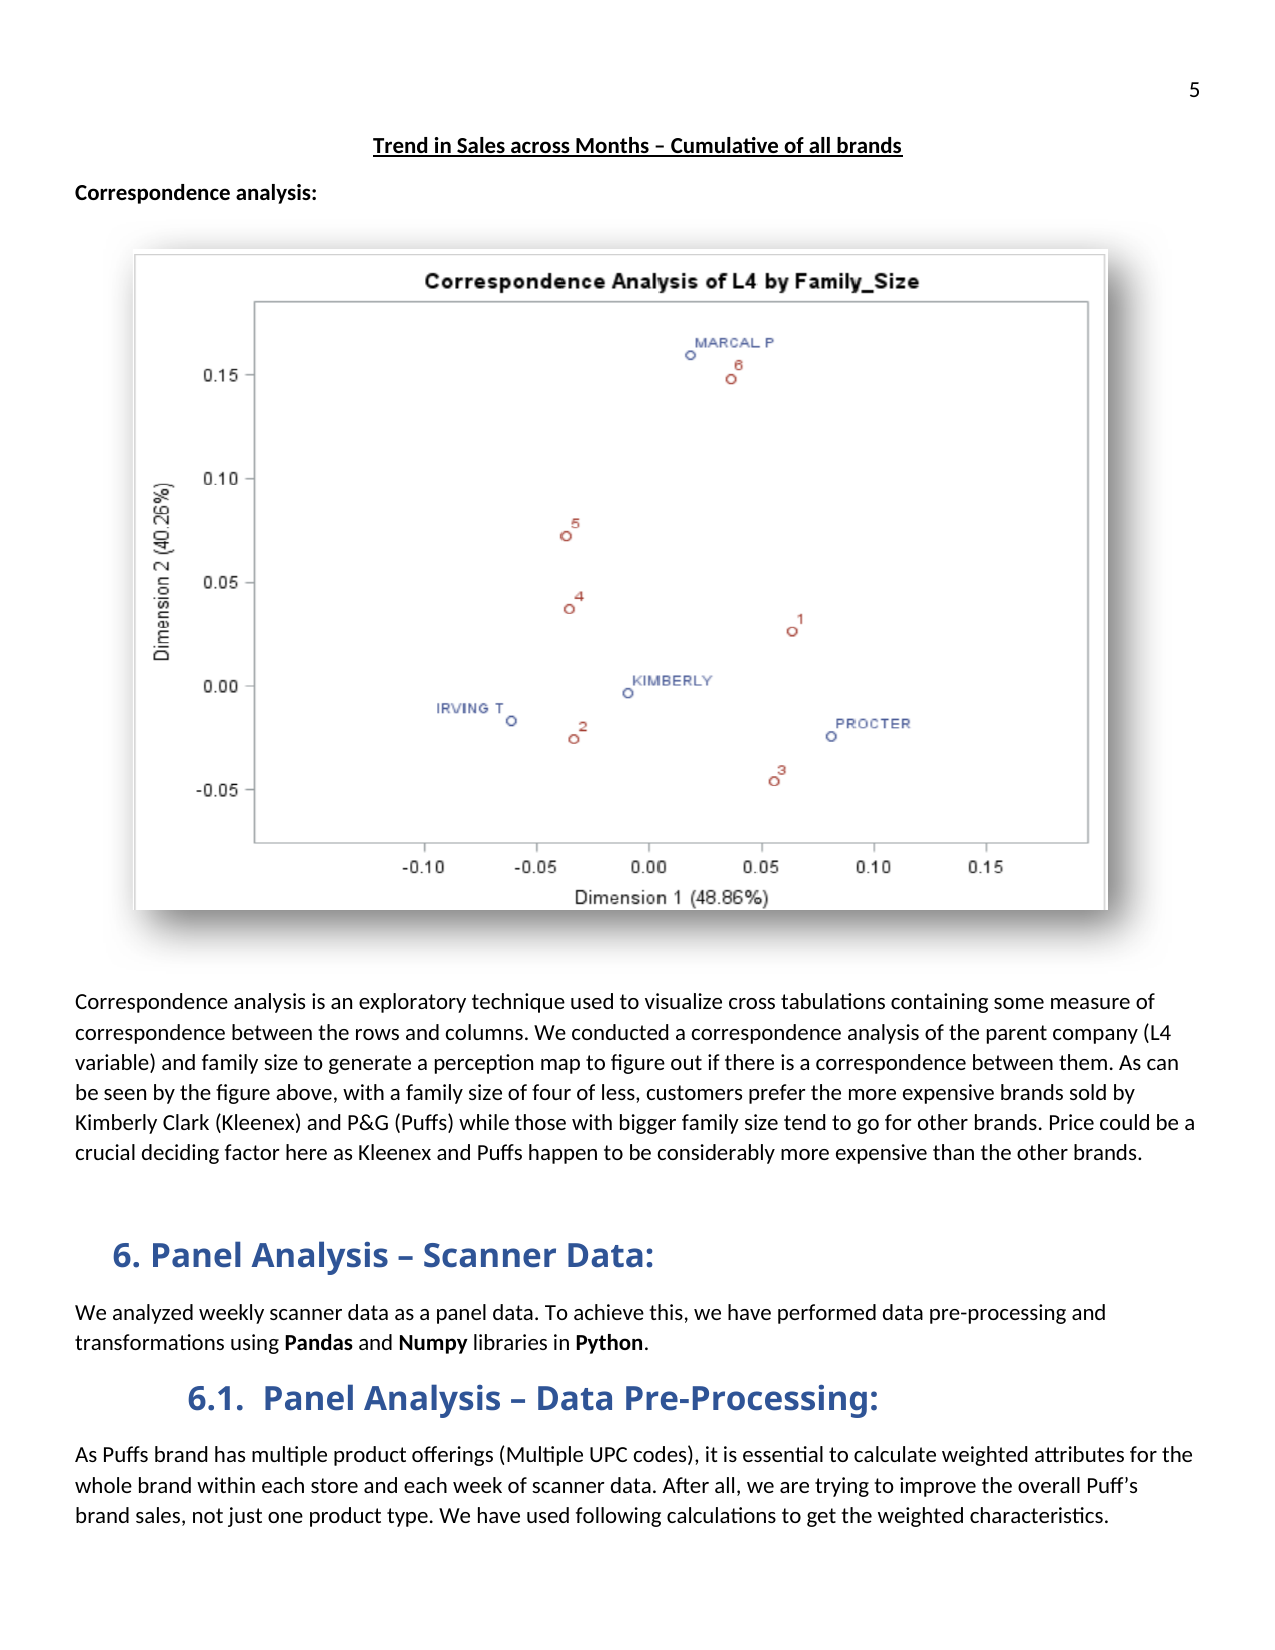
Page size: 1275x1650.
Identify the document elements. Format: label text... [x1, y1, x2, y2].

text Correspondence analysis: [75, 178, 1200, 206]
text Trend in Sales across Months – Cumulative of all brands [75, 131, 1200, 159]
picture [132, 249, 1108, 910]
list Panel Analysis – Data Pre-Processing: [187, 1375, 1200, 1420]
text As Puffs brand has multiple product offerings (Multiple UPC codes), it is essential to calculate weighted attributes for the whole brand within each store and each week of scanner data. After all, we are trying to improve the overall Puff’s brand sales, not just one product type. We have used following calculations to get the weighted characteristics. [75, 1441, 1200, 1529]
text Correspondence analysis is an exploratory technique used to visualize cross tabulations containing some measure of correspondence between the rows and columns. We conducted a correspondence analysis of the parent company (L4 variable) and family size to generate a perception map to figure out if there is a correspondence between them. As can be seen by the figure above, with a family size of four of less, customers prefer the more expensive brands sold by Kimberly Clark (Kleenex) and P&G (Puffs) while those with bigger family size tend to go for other brands. Price could be a crucial deciding factor here as Kleenex and Puffs happen to be considerably more expensive than the other brands. [75, 987, 1200, 1167]
list Panel Analysis – Scanner Data: [112, 1232, 1200, 1278]
text We analyzed weekly scanner data as a panel data. To achieve this, we have performed data pre-processing and transformations using Pandas and Numpy libraries in Python. [75, 1298, 1200, 1356]
